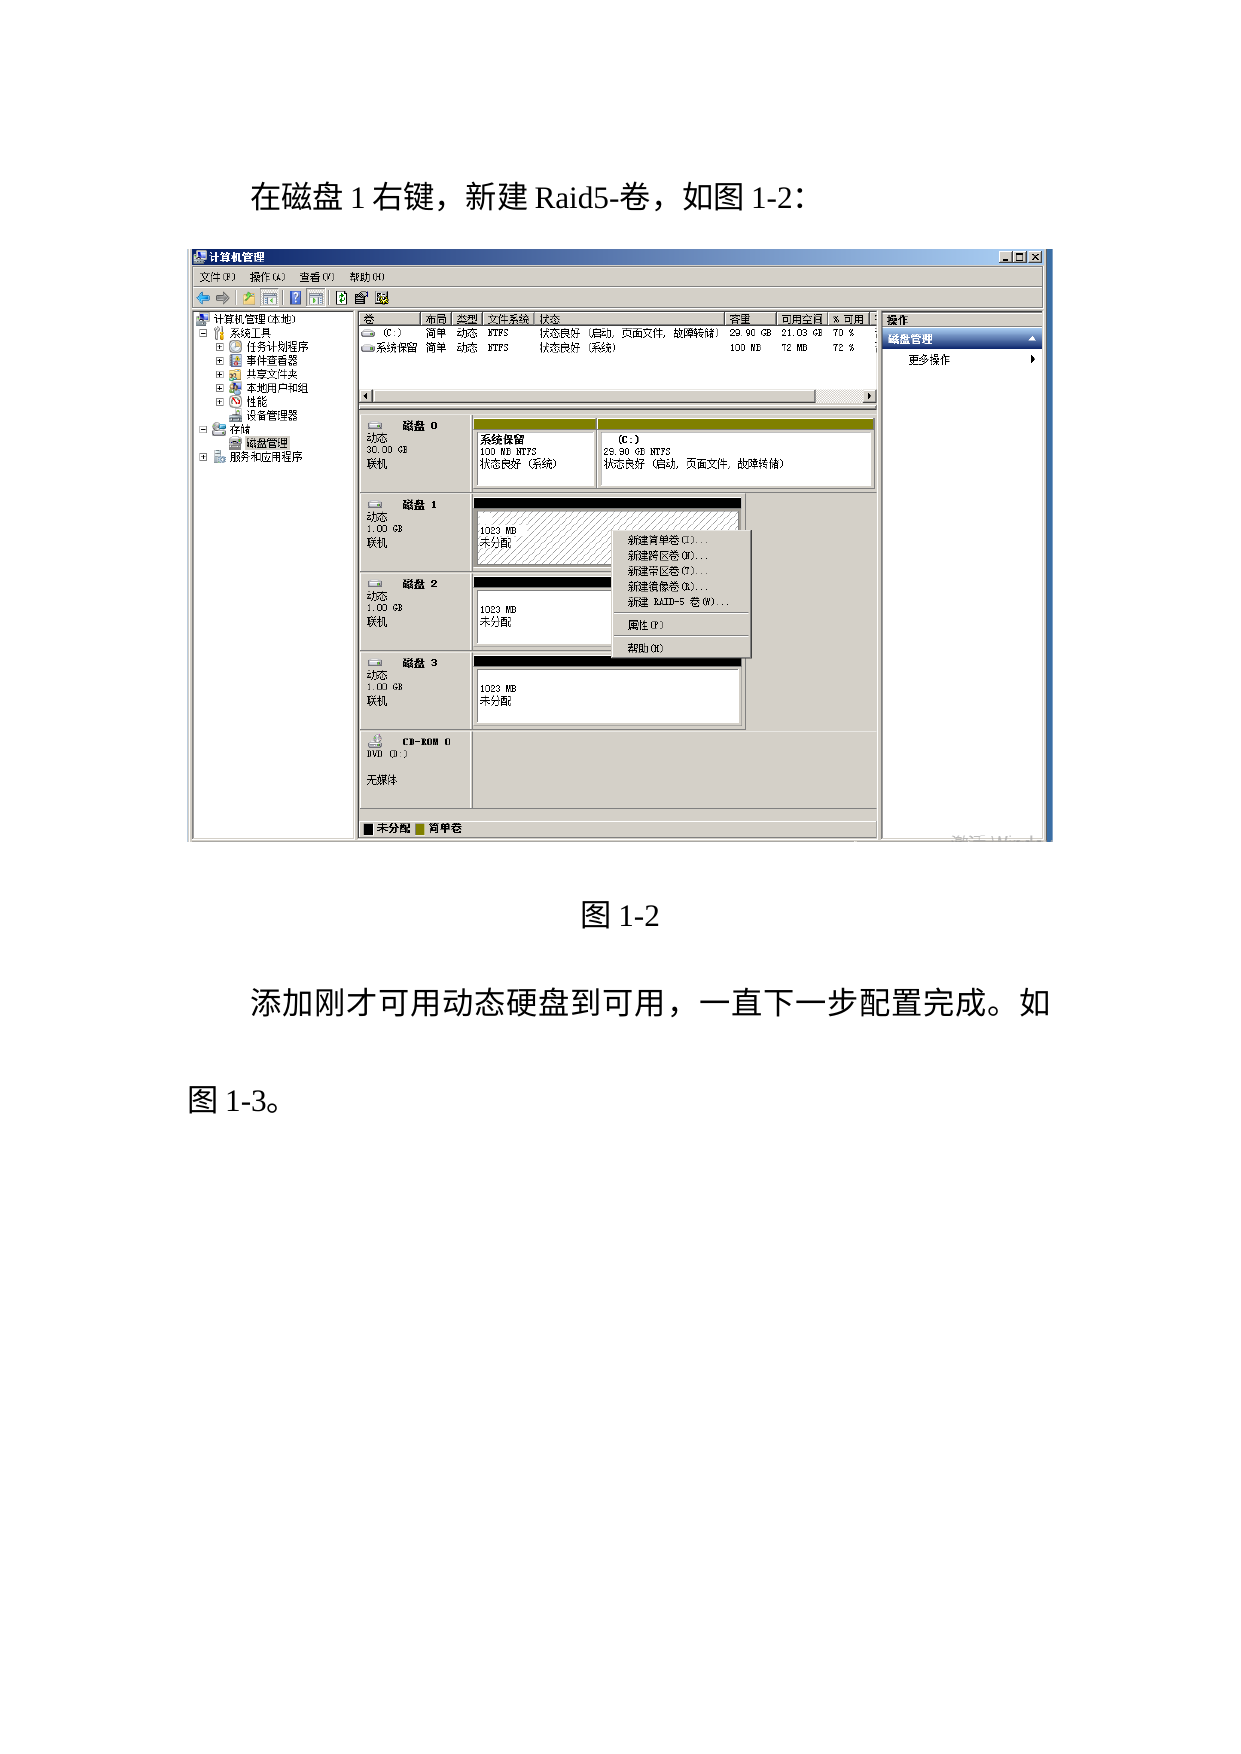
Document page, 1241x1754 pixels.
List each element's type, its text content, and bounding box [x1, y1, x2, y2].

text 添加刚才可用动态硬盘到可用，一直下一步配置完成。如图1-3。 [187, 968, 1053, 1131]
text 图1-2 [187, 880, 1053, 945]
picture [187, 249, 1053, 842]
text 在磁盘1右键，新建Raid5-卷，如图1-2： [187, 162, 1053, 227]
